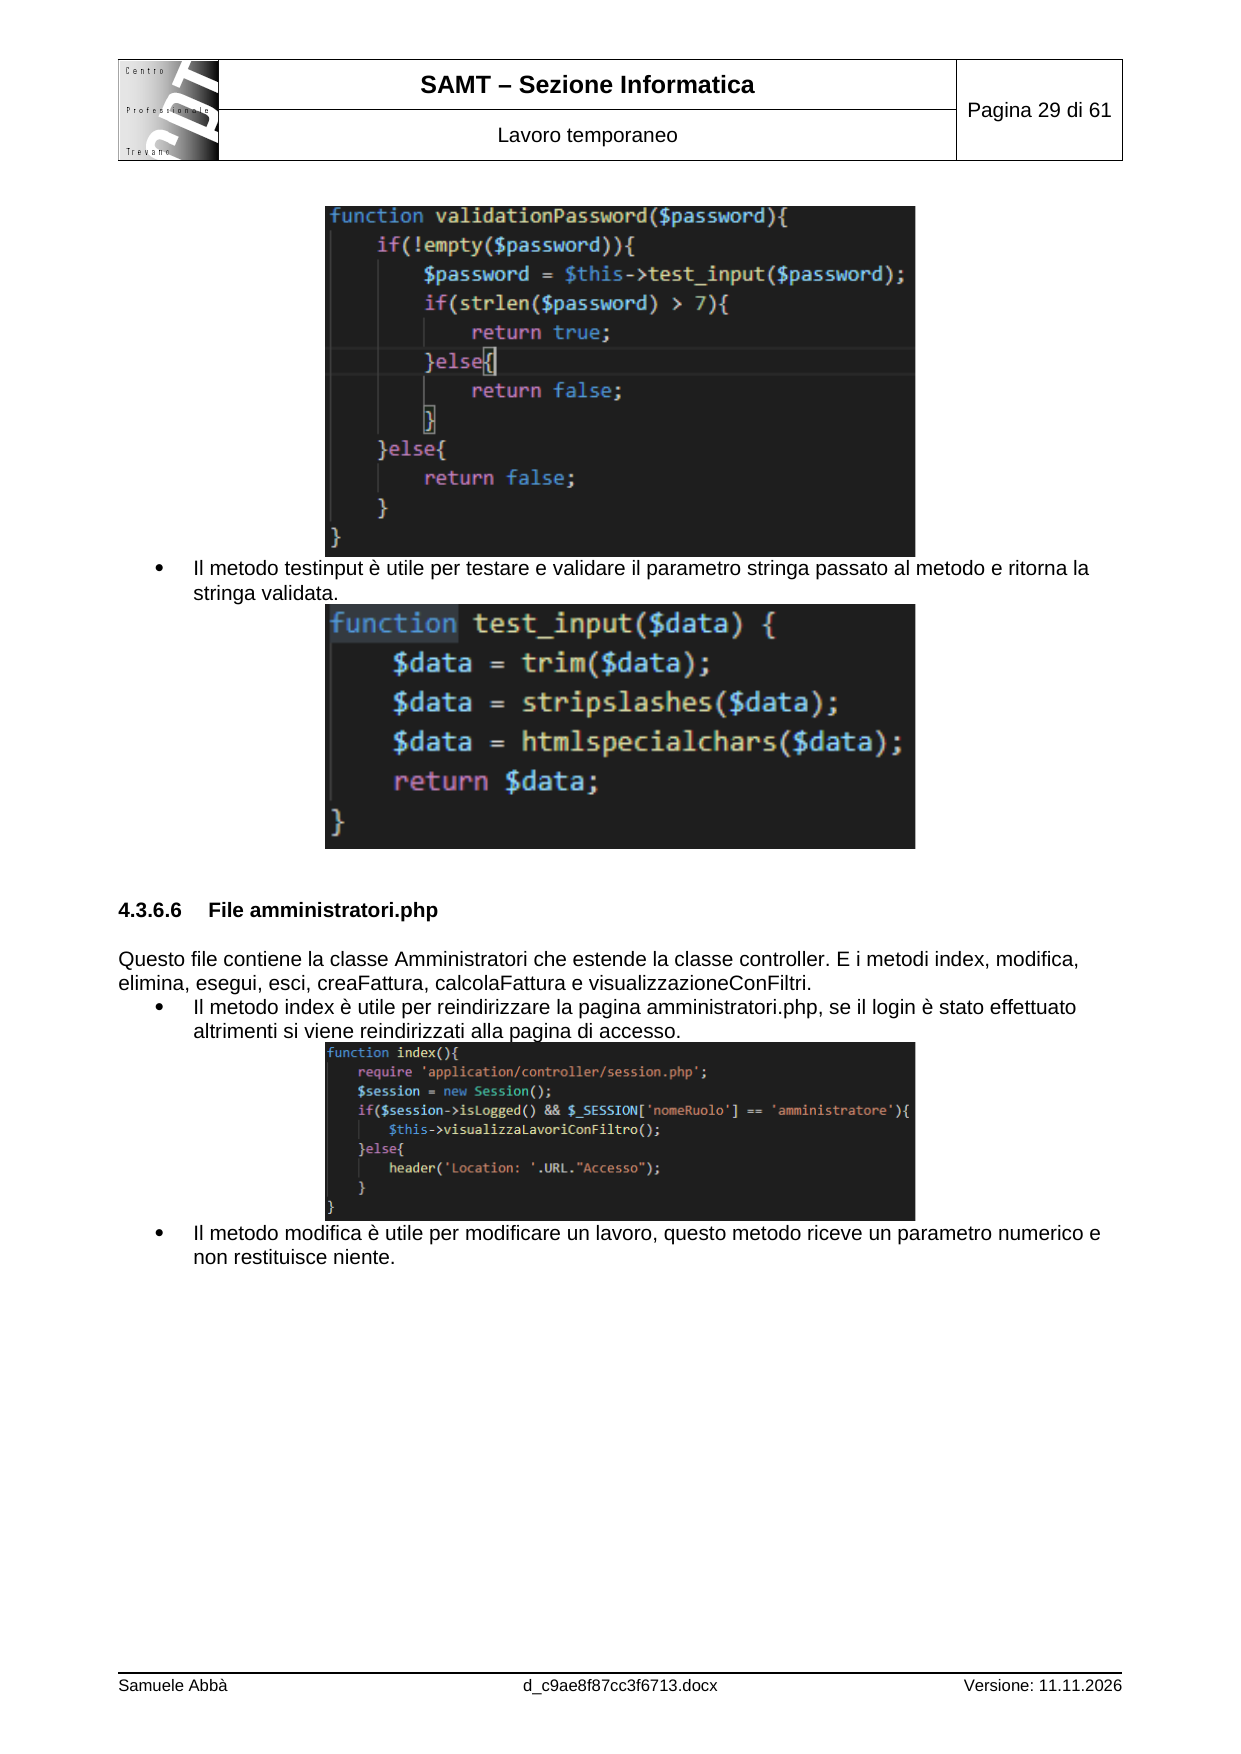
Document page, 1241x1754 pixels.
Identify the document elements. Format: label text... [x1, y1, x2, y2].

picture [325, 1042, 916, 1221]
picture [325, 206, 916, 557]
text Questo file contiene la classe Amministratori che estende la classe controller. E i metodi index, modifica, elimina, esegui, esci, creaFattura, calcolaFattura e visualizzazioneConFiltri. [118, 947, 1122, 994]
subtitle File amministratori.php [118, 898, 1122, 922]
list Il metodo index è utile per reindirizzare la pagina amministratori.php, se il login è stato effettuato altrimenti si viene reindirizzati alla pagina di accesso. [156, 994, 1122, 1043]
list Il metodo testinput è utile per testare e validare il parametro stringa passato al metodo e ritorna la stringa validata. [156, 556, 1122, 604]
list Il metodo modifica è utile per modificare un lavoro, questo metodo riceve un parametro numerico e non restituisce niente. [156, 1221, 1122, 1269]
picture [118, 60, 219, 160]
picture [325, 604, 916, 849]
